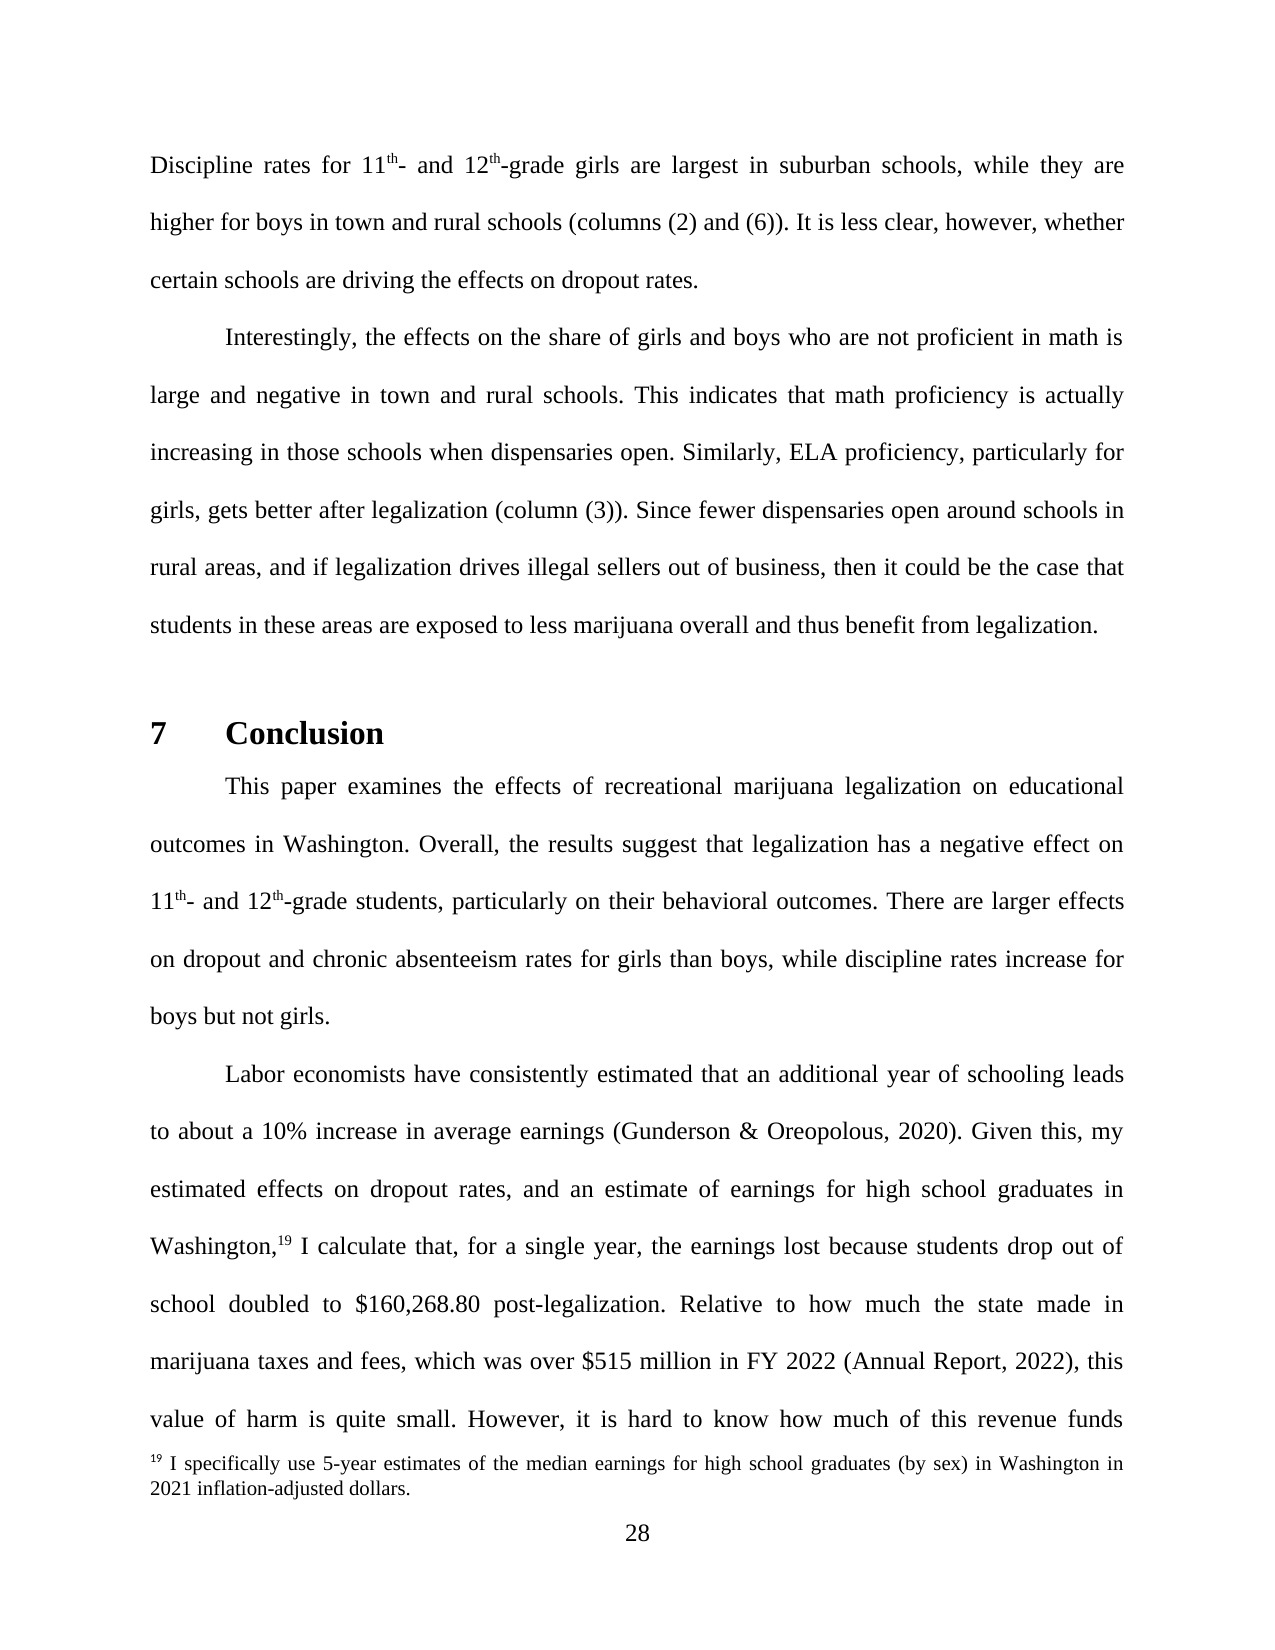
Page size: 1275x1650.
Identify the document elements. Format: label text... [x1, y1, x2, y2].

list Conclusion [150, 713, 1125, 752]
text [150, 150, 1125, 294]
text Interestingly, the effects on the share of girls and boys who are not proficient in math is large and negative in town and rural schools. This indicates that math proficiency is actually increasing in those schools when dispensaries open. Similarly, ELA proficiency, particularly for girls, gets better after legalization (column (3)). Since fewer dispensaries open around schools in rural areas, and if legalization drives illegal sellers out of business, then it could be the case that students in these areas are exposed to less marijuana overall and thus benefit from legalization. [150, 322, 1125, 639]
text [150, 1059, 1125, 1433]
text This paper examines the effects of recreational marijuana legalization on educational outcomes in Washington. Overall, the results suggest that legalization has a negative effect on 11th- and 12th-grade students, particularly on their behavioral outcomes. There are larger effects on dropout and chronic absenteeism rates for girls than boys, while discipline rates increase for boys but not girls. [150, 771, 1125, 1030]
